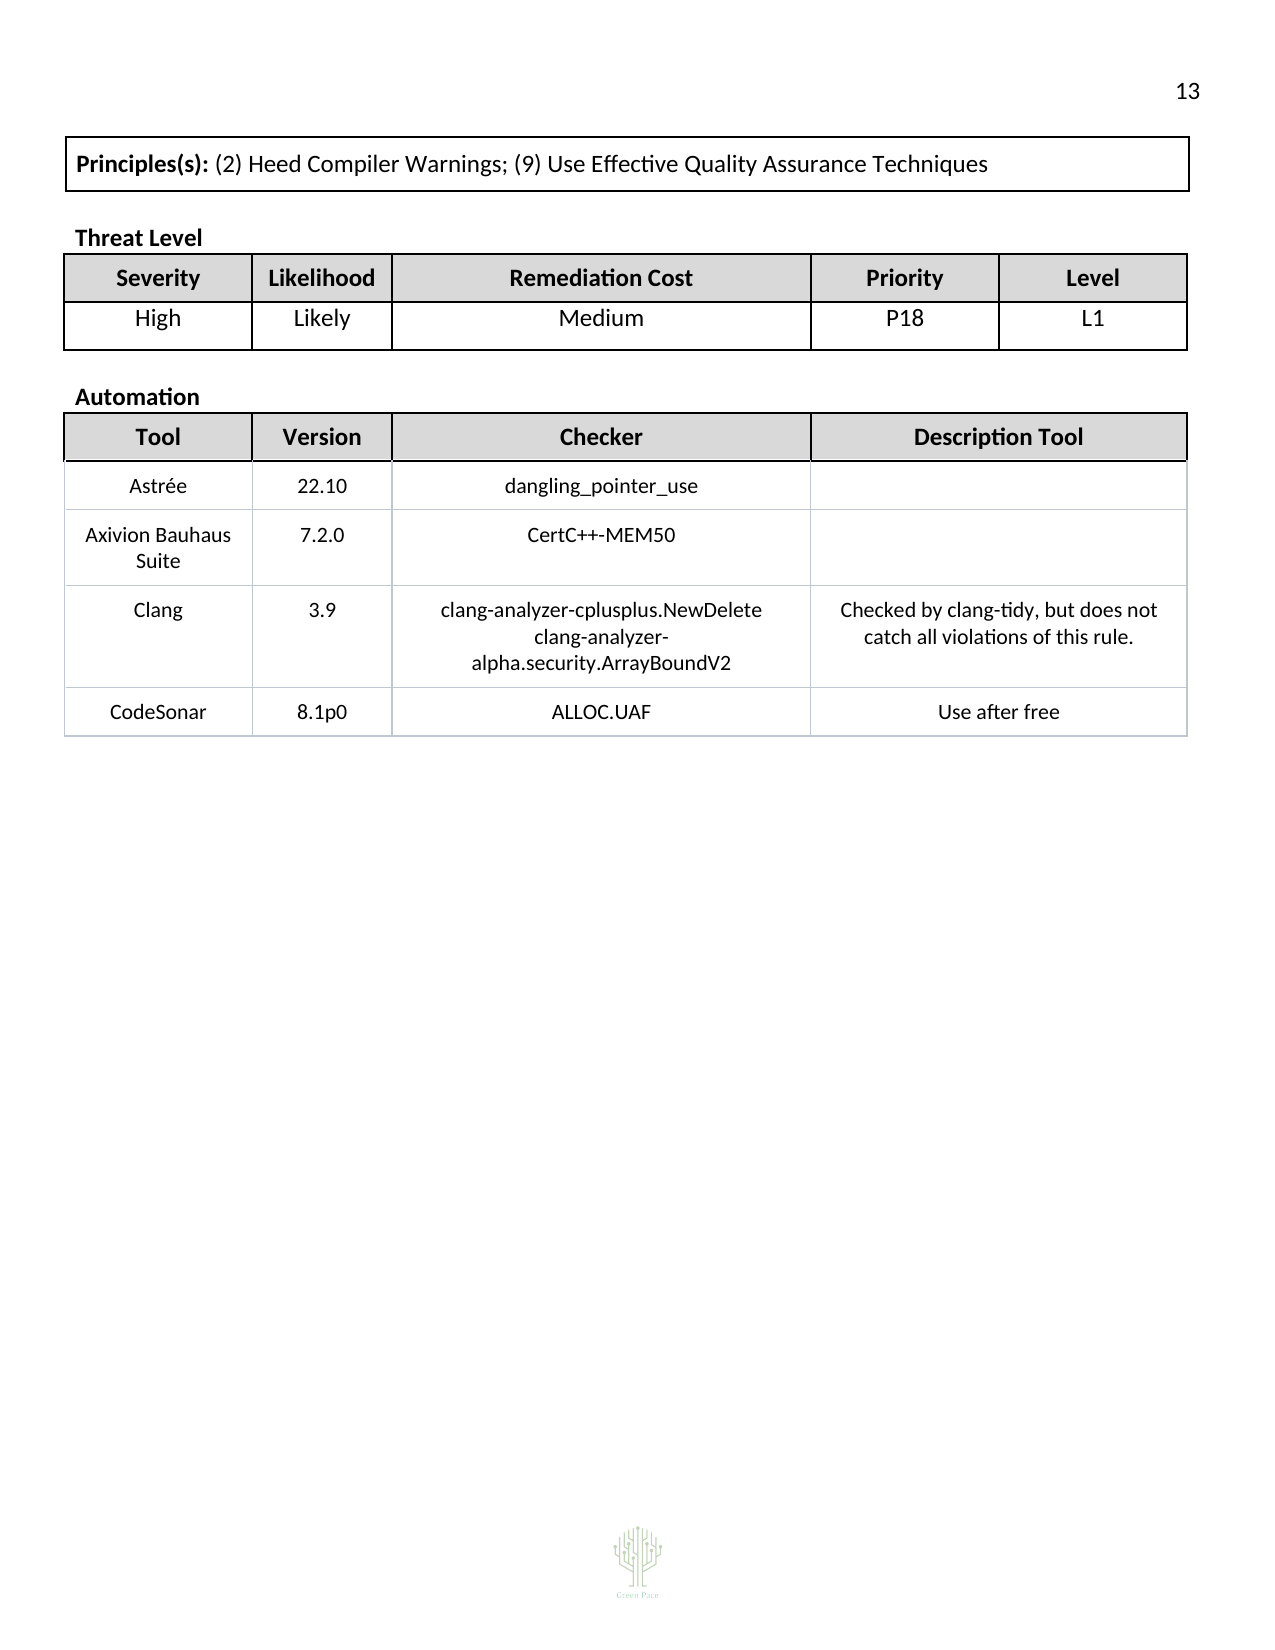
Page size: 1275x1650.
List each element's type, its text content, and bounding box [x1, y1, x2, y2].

table_cell High [65, 303, 251, 348]
table_cell Use after free [811, 688, 1186, 735]
table_header Severity [65, 255, 251, 301]
text Automation [75, 381, 1200, 412]
table_cell Astrée [65, 461, 252, 509]
table_cell L1 [1000, 303, 1186, 348]
table_header Principles(s): (2) Heed Compiler Warnings; (9) Use Effective Quality Assurance Techniques [67, 138, 1188, 189]
table_cell [811, 462, 1186, 509]
table_header Likelihood [253, 255, 391, 301]
table_header Description Tool [812, 414, 1186, 459]
table_cell ALLOC.UAF [393, 688, 810, 735]
table_cell P18 [812, 303, 998, 348]
table_cell CodeSonar [65, 688, 252, 735]
table_header Version [253, 414, 391, 459]
table_cell clang-analyzer-cplusplus.NewDelete clang-analyzer-alpha.security.ArrayBoundV2 [393, 586, 810, 687]
table_cell Medium [393, 303, 810, 348]
table_header Checker [393, 414, 810, 459]
table_cell Axivion Bauhaus Suite [65, 510, 252, 584]
table_cell 8.1p0 [253, 688, 391, 735]
table_cell Clang [65, 586, 252, 687]
picture [605, 1521, 670, 1606]
table_cell Likely [253, 303, 391, 348]
table_cell 3.9 [253, 586, 391, 687]
table_header Priority [812, 255, 998, 301]
table_cell [811, 510, 1186, 584]
table_cell Checked by clang-tidy, but does not catch all violations of this rule. [811, 586, 1186, 687]
table_header Level [1000, 255, 1186, 301]
table_header Tool [65, 414, 251, 459]
table_cell dangling_pointer_use [393, 462, 810, 509]
table_cell CertC++-MEM50 [393, 510, 810, 584]
table_header Remediation Cost [393, 255, 810, 301]
table_cell 22.10 [253, 462, 391, 509]
text Threat Level [75, 222, 1200, 253]
table_cell 7.2.0 [253, 510, 391, 584]
